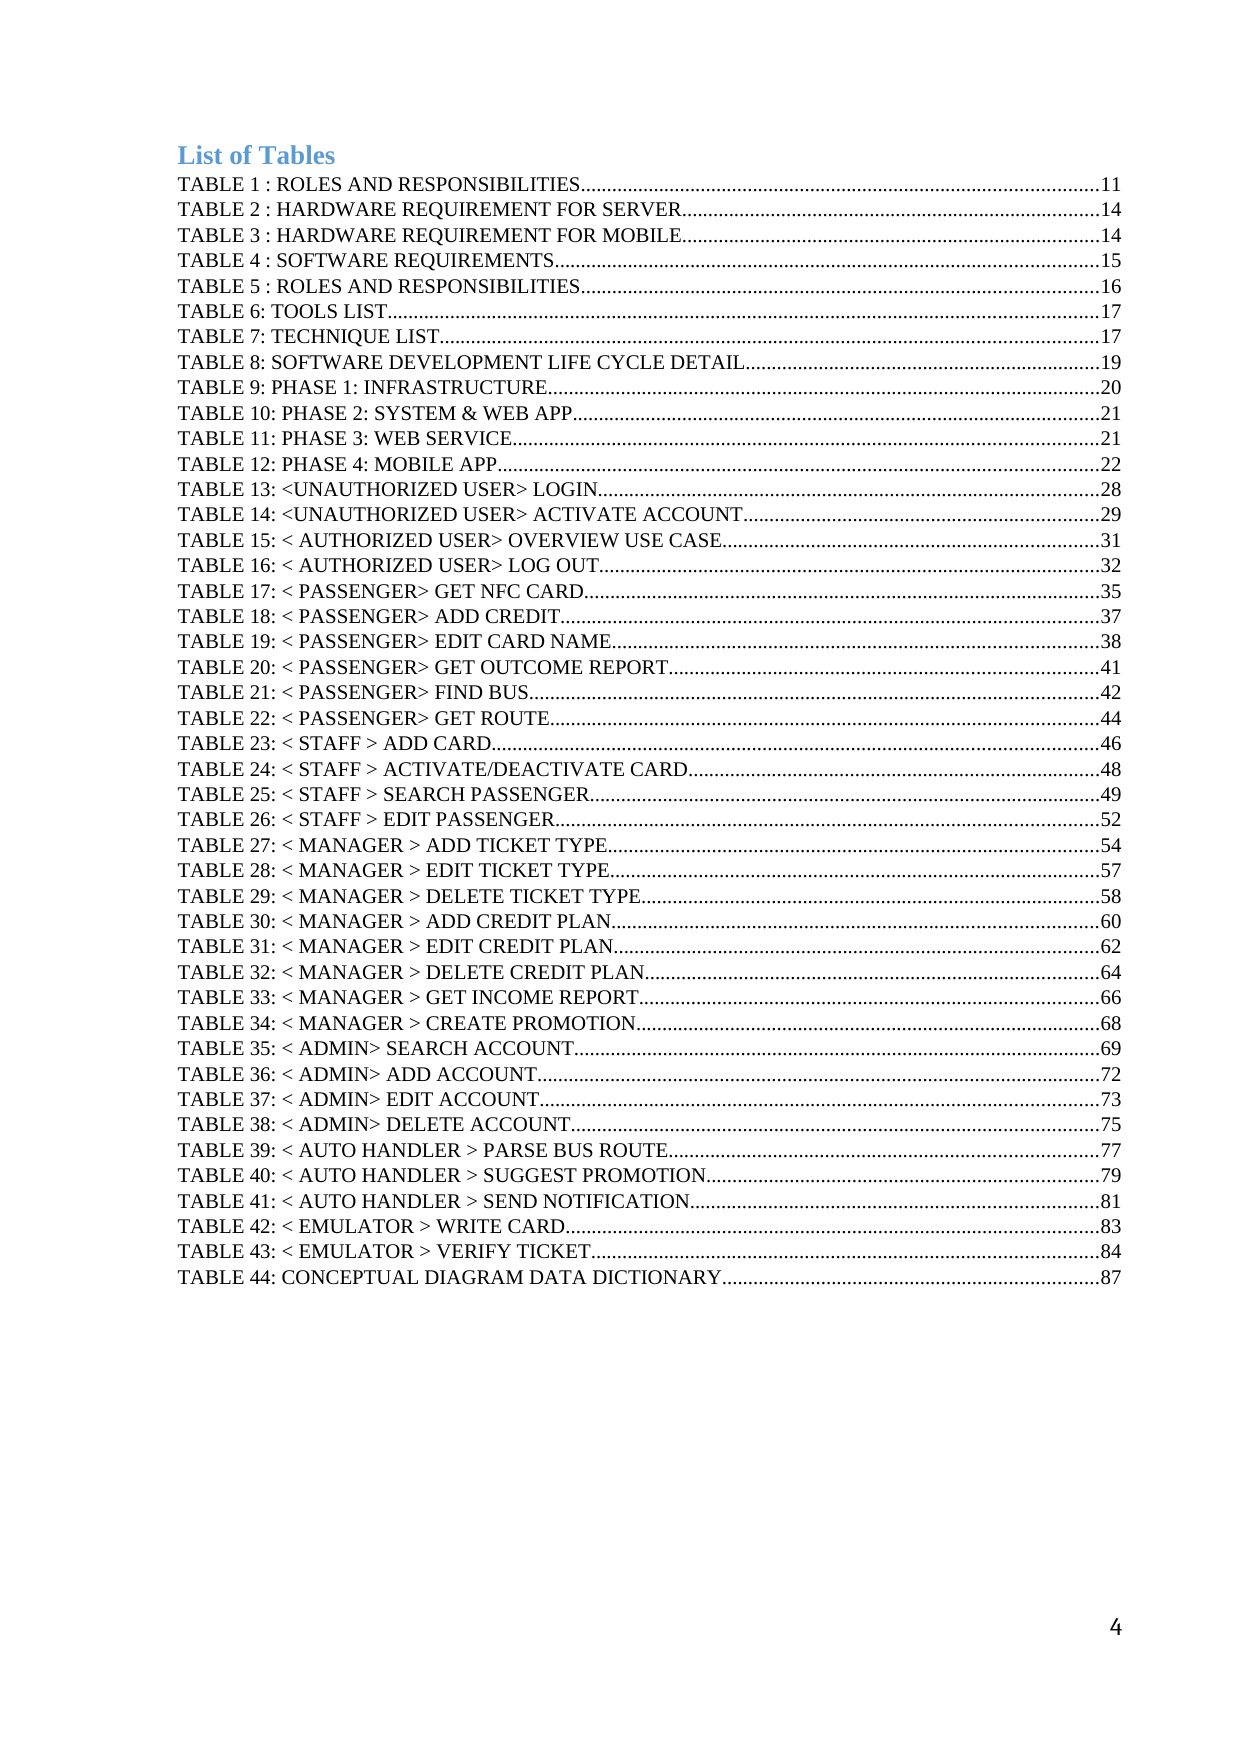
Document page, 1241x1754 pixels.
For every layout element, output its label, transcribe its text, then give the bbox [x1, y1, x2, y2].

text Table 15: < Authorized User> Overview use case 31 [177, 528, 1122, 552]
text Table 22: < Passenger> Get route 44 [177, 706, 1122, 730]
text Table 6: Tools List 17 [177, 299, 1122, 323]
text Table 18: < Passenger> Add credit 37 [177, 604, 1122, 628]
text Table 10: Phase 2: System & Web app 21 [177, 401, 1122, 425]
text Table 44: Conceptual Diagram Data Dictionary 87 [177, 1265, 1122, 1289]
text Table 43: < Emulator > Verify ticket 84 [177, 1239, 1122, 1263]
text Table 28: < Manager > Edit ticket type 57 [177, 858, 1122, 882]
text Table 5 : Roles and responsibilities 16 [177, 273, 1122, 298]
text Table 14: <Unauthorized User> Activate account 29 [177, 502, 1122, 526]
text Table 8: Software Development Life Cycle Detail 19 [177, 350, 1122, 374]
text Table 24: < Staff > Activate/Deactivate card 48 [177, 756, 1122, 781]
text Table 30: < Manager > Add credit plan 60 [177, 909, 1122, 933]
text Table 12: Phase 4: Mobile app 22 [177, 451, 1122, 476]
text Table 23: < Staff > Add card 46 [177, 731, 1122, 755]
text Table 26: < Staff > Edit passenger 52 [177, 807, 1122, 831]
text Table 25: < Staff > Search passenger 49 [177, 782, 1122, 806]
text Table 17: < Passenger> Get NFC card 35 [177, 578, 1122, 603]
text Table 39: < Auto Handler > Parse bus route 77 [177, 1138, 1122, 1162]
text Table 38: < Admin> Delete account 75 [177, 1112, 1122, 1136]
text Table 31: < Manager > Edit credit plan 62 [177, 934, 1122, 958]
text Table 32: < Manager > Delete credit plan 64 [177, 960, 1122, 984]
text Table 33: < Manager > Get income report 66 [177, 985, 1122, 1009]
text Table 36: < Admin> Add account 72 [177, 1061, 1122, 1086]
text Table 19: < Passenger> Edit card name 38 [177, 629, 1122, 653]
subtitle List of Tables [177, 139, 1122, 170]
text Table 20: < Passenger> Get outcome report 41 [177, 655, 1122, 679]
text Table 29: < Manager > Delete ticket type 58 [177, 883, 1122, 908]
text Table 4 : Software requirements 15 [177, 248, 1122, 272]
text Table 21: < Passenger> Find bus 42 [177, 680, 1122, 704]
text Table 11: Phase 3: Web service 21 [177, 426, 1122, 450]
text Table 9: Phase 1: Infrastructure 20 [177, 375, 1122, 399]
text Table 27: < Manager > Add ticket type 54 [177, 833, 1122, 857]
text Table 40: < Auto Handler > Suggest promotion 79 [177, 1163, 1122, 1187]
text Table 13: <Unauthorized User> Login 28 [177, 477, 1122, 501]
text Table 37: < Admin> Edit account 73 [177, 1087, 1122, 1111]
text Table 3 : Hardware Requirement for Mobile 14 [177, 223, 1122, 247]
text Table 16: < Authorized User> Log out 32 [177, 553, 1122, 577]
text Table 7: Technique List 17 [177, 324, 1122, 348]
text Table 1 : Roles and Responsibilities 11 [177, 172, 1122, 196]
text Table 34: < Manager > Create promotion 68 [177, 1011, 1122, 1035]
text Table 35: < Admin> Search account 69 [177, 1036, 1122, 1060]
text Table 41: < Auto Handler > Send notification 81 [177, 1188, 1122, 1213]
text Table 2 : Hardware Requirement for Server 14 [177, 197, 1122, 221]
text Table 42: < Emulator > Write card 83 [177, 1214, 1122, 1238]
